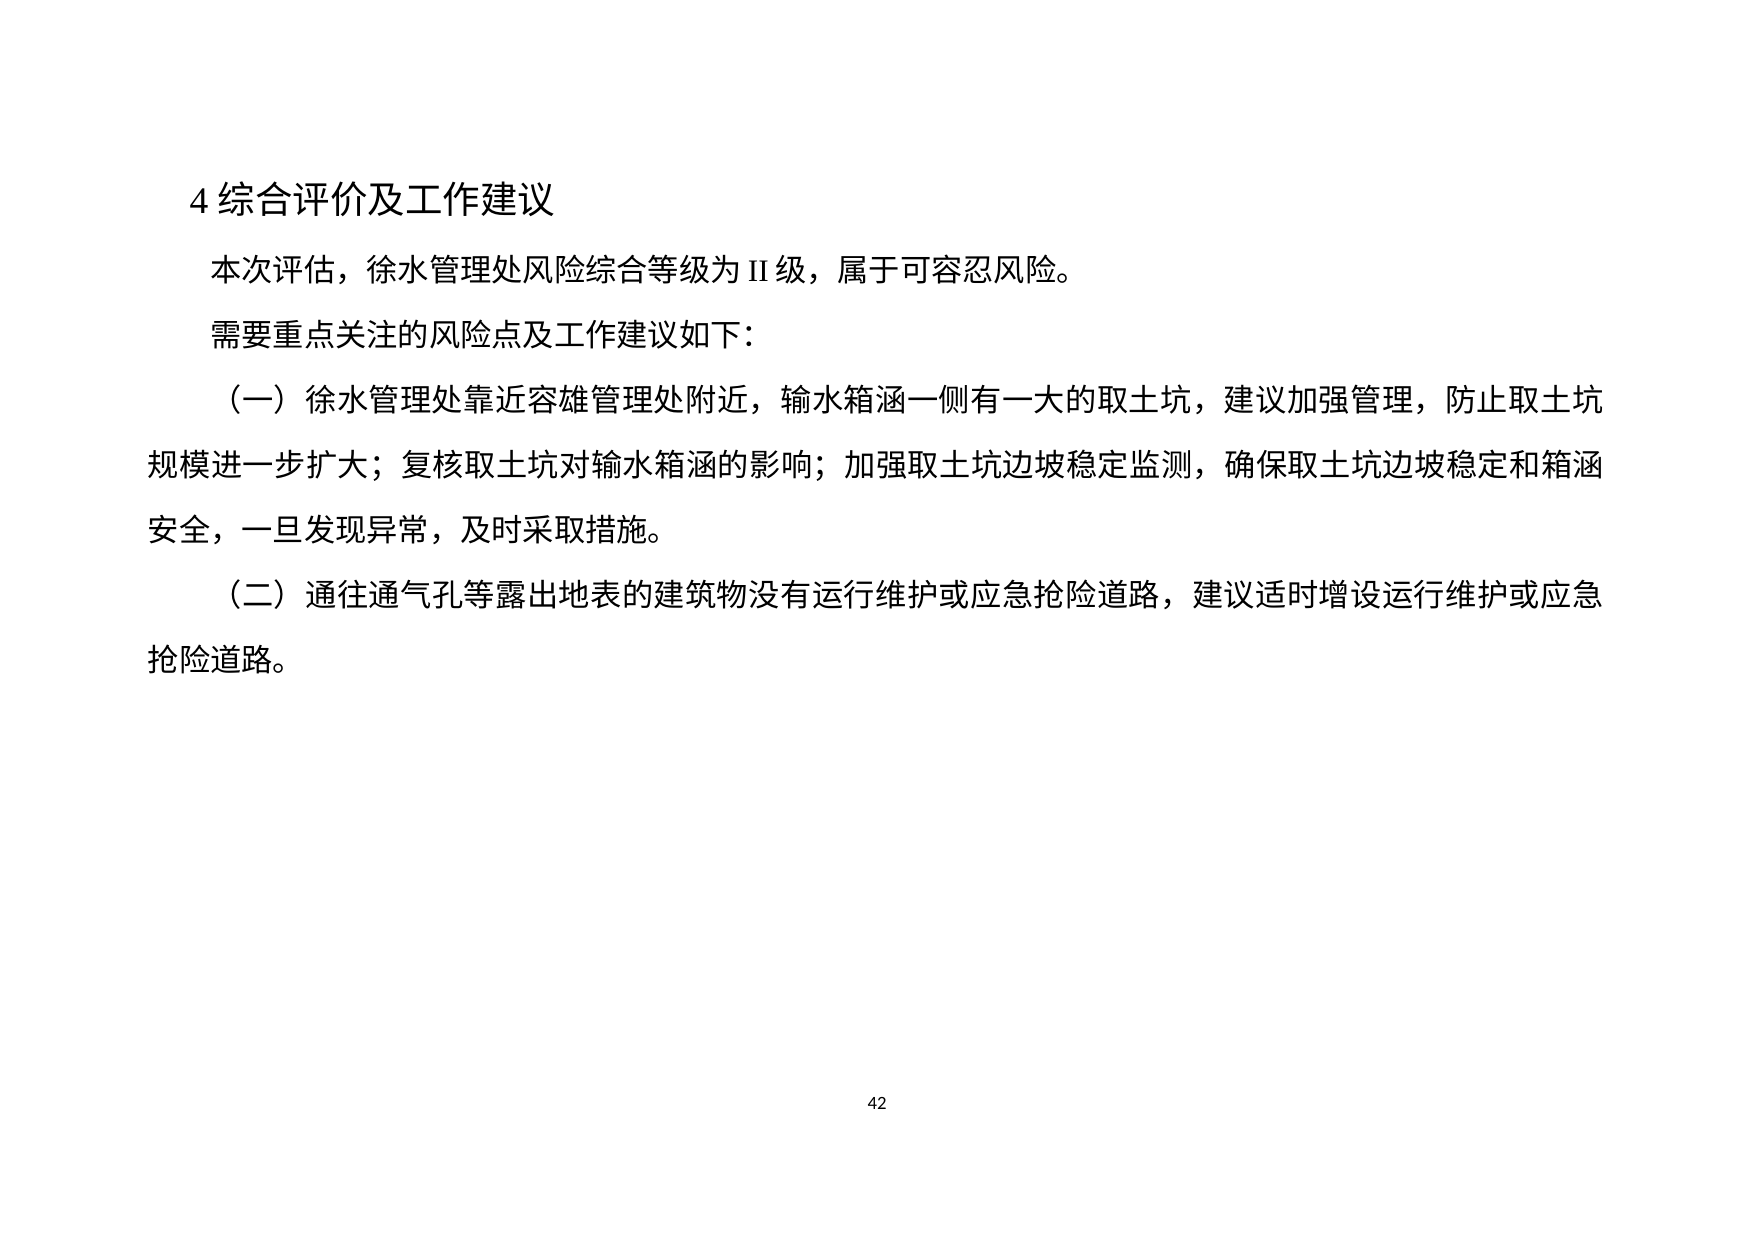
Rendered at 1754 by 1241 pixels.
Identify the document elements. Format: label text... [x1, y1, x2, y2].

text （二）通往通气孔等露出地表的建筑物没有运行维护或应急抢险道路，建议适时增设运行维护或应急抢险道路。 [148, 561, 1606, 691]
text （一）徐水管理处靠近容雄管理处附近，输水箱涵一侧有一大的取土坑，建议加强管理，防止取土坑规模进一步扩大；复核取土坑对输水箱涵的影响；加强取土坑边坡稳定监测，确保取土坑边坡稳定和箱涵安全，一旦发现异常，及时采取措施。 [148, 366, 1606, 561]
text 4 综合评价及工作建议 [148, 164, 1606, 229]
text 需要重点关注的风险点及工作建议如下： [148, 301, 1606, 366]
text 本次评估，徐水管理处风险综合等级为II级，属于可容忍风险。 [148, 236, 1606, 301]
